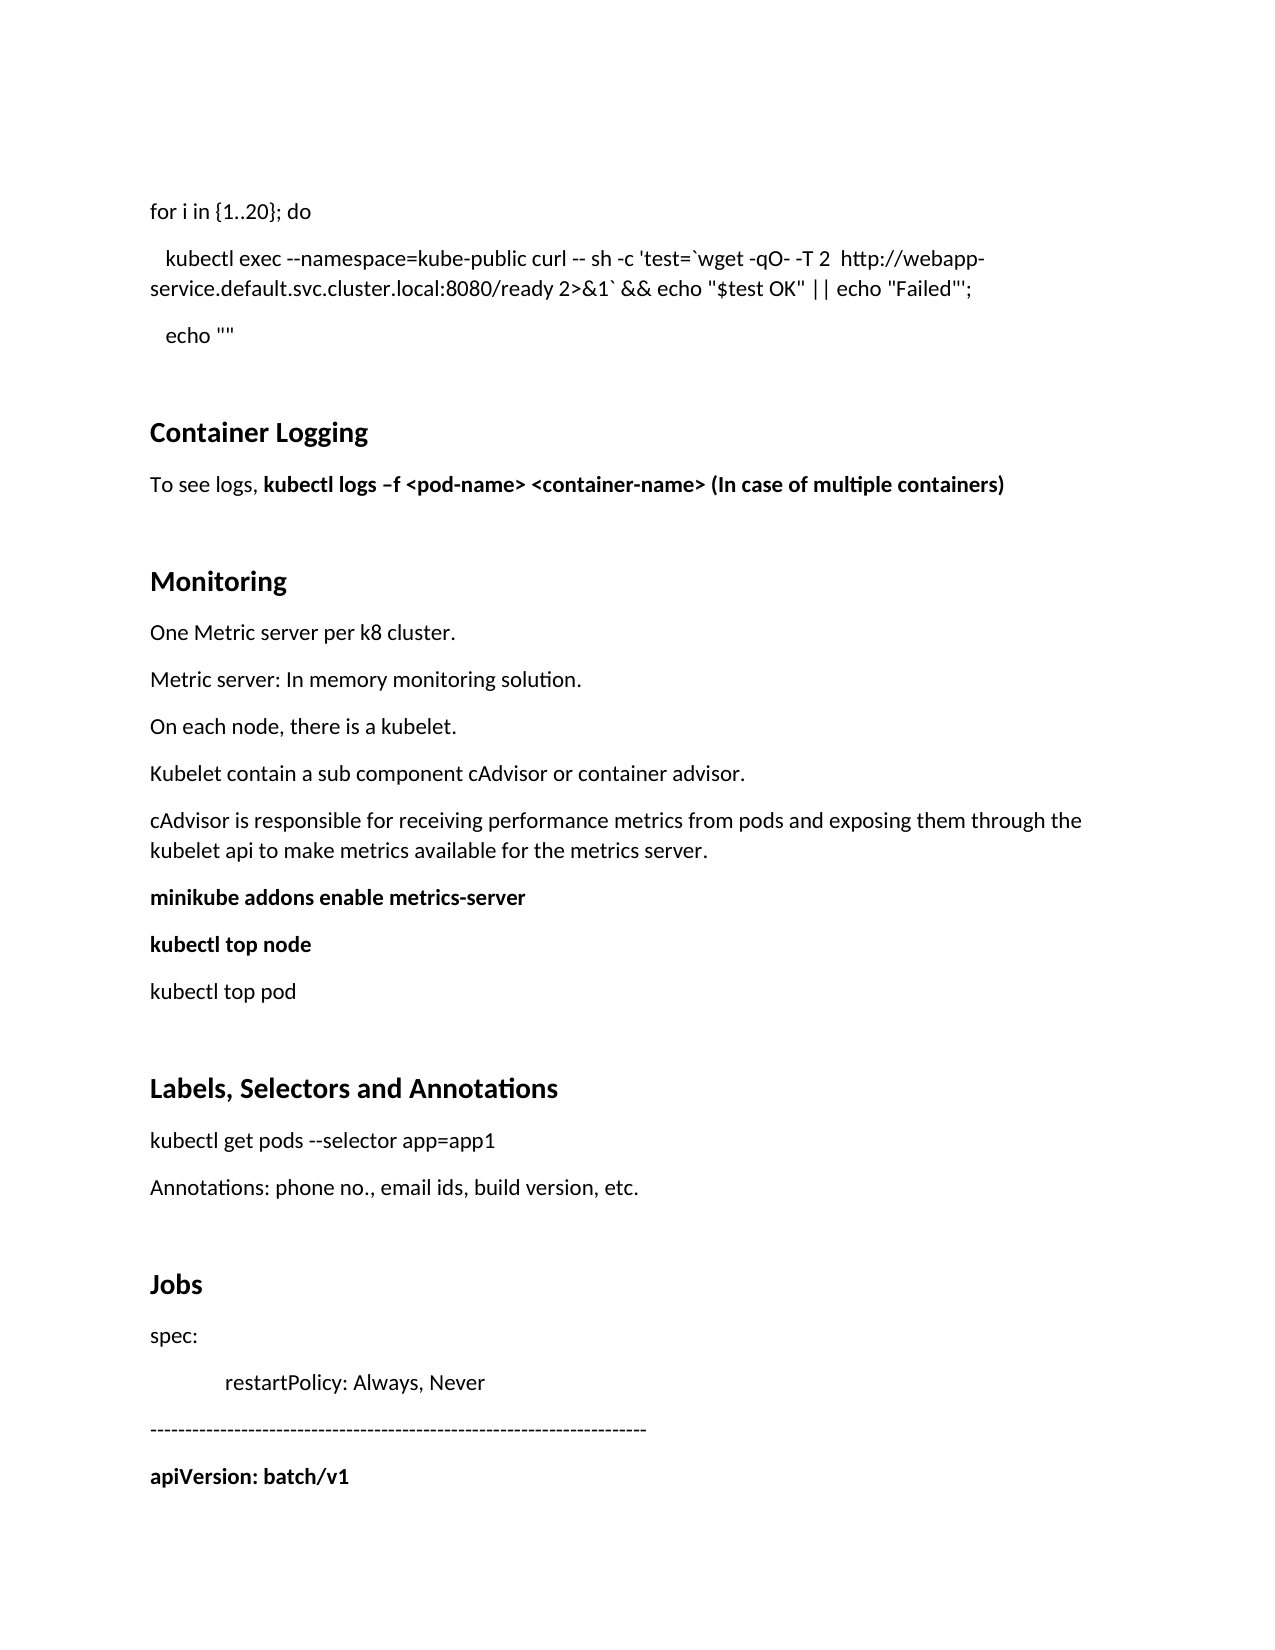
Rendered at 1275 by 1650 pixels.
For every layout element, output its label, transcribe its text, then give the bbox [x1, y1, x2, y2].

text kubectl exec --namespace=kube-public curl -- sh -c 'test=`wget -qO- -T 2 http://webapp-service.default.svc.cluster.local:8080/ready 2>&1` && echo "$test OK" || echo "Failed"'; [150, 244, 1125, 302]
text Monitoring [150, 563, 1125, 599]
text Container Logging [150, 414, 1125, 450]
text spec: [150, 1321, 1125, 1349]
text ----------------------------------------------------------------------- [150, 1415, 1125, 1443]
text Jobs [150, 1266, 1125, 1302]
text kubectl top node [150, 930, 1125, 958]
text minikube addons enable metrics-server [150, 883, 1125, 911]
text Metric server: In memory monitoring solution. [150, 665, 1125, 693]
text Kubelet contain a sub component cAdvisor or container advisor. [150, 759, 1125, 787]
text echo "" [150, 321, 1125, 349]
text cAdvisor is responsible for receiving performance metrics from pods and exposing them through the kubelet api to make metrics available for the metrics server. [150, 806, 1125, 864]
text apiVersion: batch/v1 [150, 1462, 1125, 1490]
text Annotations: phone no., email ids, build version, etc. [150, 1173, 1125, 1201]
text restartPolicy: Always, Never [150, 1368, 1125, 1396]
text One Metric server per k8 cluster. [150, 618, 1125, 647]
text kubectl get pods --selector app=app1 [150, 1126, 1125, 1154]
text kubectl top pod [150, 977, 1125, 1005]
text Labels, Selectors and Annotations [150, 1071, 1125, 1106]
text On each node, there is a kubelet. [150, 712, 1125, 740]
text for i in {1..20}; do [150, 197, 1125, 225]
text To see logs, kubectl logs –f <pod-name> <container-name> (In case of multiple containers) [150, 470, 1125, 498]
